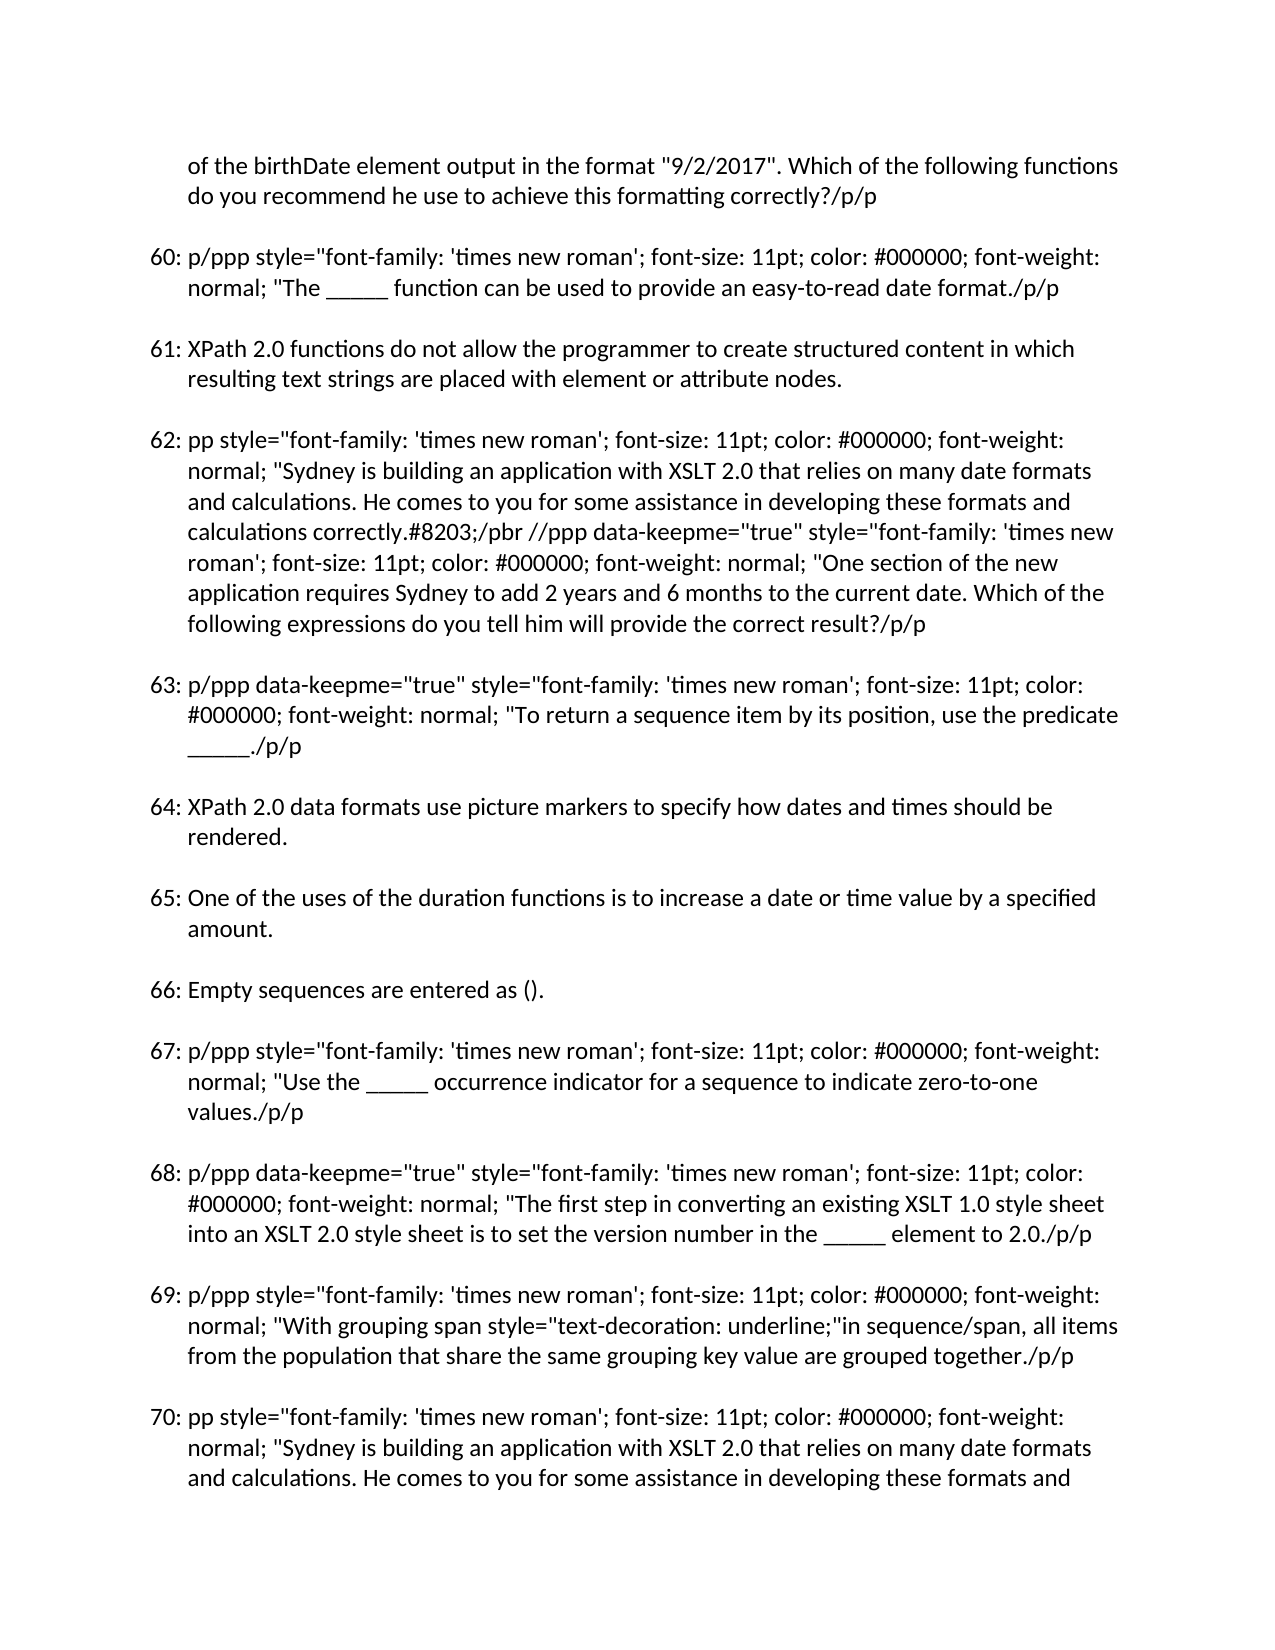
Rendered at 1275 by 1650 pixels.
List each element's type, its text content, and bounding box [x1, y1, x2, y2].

text 62: pp style="font-family: 'times new roman'; font-size: 11pt; color: #000000; font-weight: normal; "Sydney is building an application with XSLT 2.0 that relies on many date formats and calculations. He comes to you for some assistance in developing these formats and calculations correctly.#8203;/pbr //ppp data-keepme="true" style="font-family: 'times new roman'; font-size: 11pt; color: #000000; font-weight: normal; "One section of the new application requires Sydney to add 2 years and 6 months to the current date. Which of the following expressions do you tell him will provide the correct result?/p/p [150, 425, 1125, 638]
text 65: One of the uses of the duration functions is to increase a date or time value by a specified amount. [150, 882, 1125, 943]
text 60: p/ppp style="font-family: 'times new roman'; font-size: 11pt; color: #000000; font-weight: normal; "The _____ function can be used to provide an easy-to-read date format./p/p [150, 242, 1125, 303]
text 63: p/ppp data-keepme="true" style="font-family: 'times new roman'; font-size: 11pt; color: #000000; font-weight: normal; "To return a sequence item by its position, use the predicate _____./p/p [150, 669, 1125, 760]
text 61: XPath 2.0 functions do not allow the programmer to create structured content in which resulting text strings are placed with element or attribute nodes. [150, 333, 1125, 394]
text 66: Empty sequences are entered as (). [150, 974, 1125, 1004]
text 69: p/ppp style="font-family: 'times new roman'; font-size: 11pt; color: #000000; font-weight: normal; "With grouping span style="text-decoration: underline;"in sequence/span, all items from the population that share the same grouping key value are grouped together./p/p [150, 1279, 1125, 1371]
text 67: p/ppp style="font-family: 'times new roman'; font-size: 11pt; color: #000000; font-weight: normal; "Use the _____ occurrence indicator for a sequence to indicate zero-to-one values./p/p [150, 1035, 1125, 1127]
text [150, 150, 1125, 211]
text 64: XPath 2.0 data formats use picture markers to specify how dates and times should be rendered. [150, 791, 1125, 852]
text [150, 1401, 1125, 1493]
text 68: p/ppp data-keepme="true" style="font-family: 'times new roman'; font-size: 11pt; color: #000000; font-weight: normal; "The first step in converting an existing XSLT 1.0 style sheet into an XSLT 2.0 style sheet is to set the version number in the _____ element to 2.0./p/p [150, 1157, 1125, 1249]
